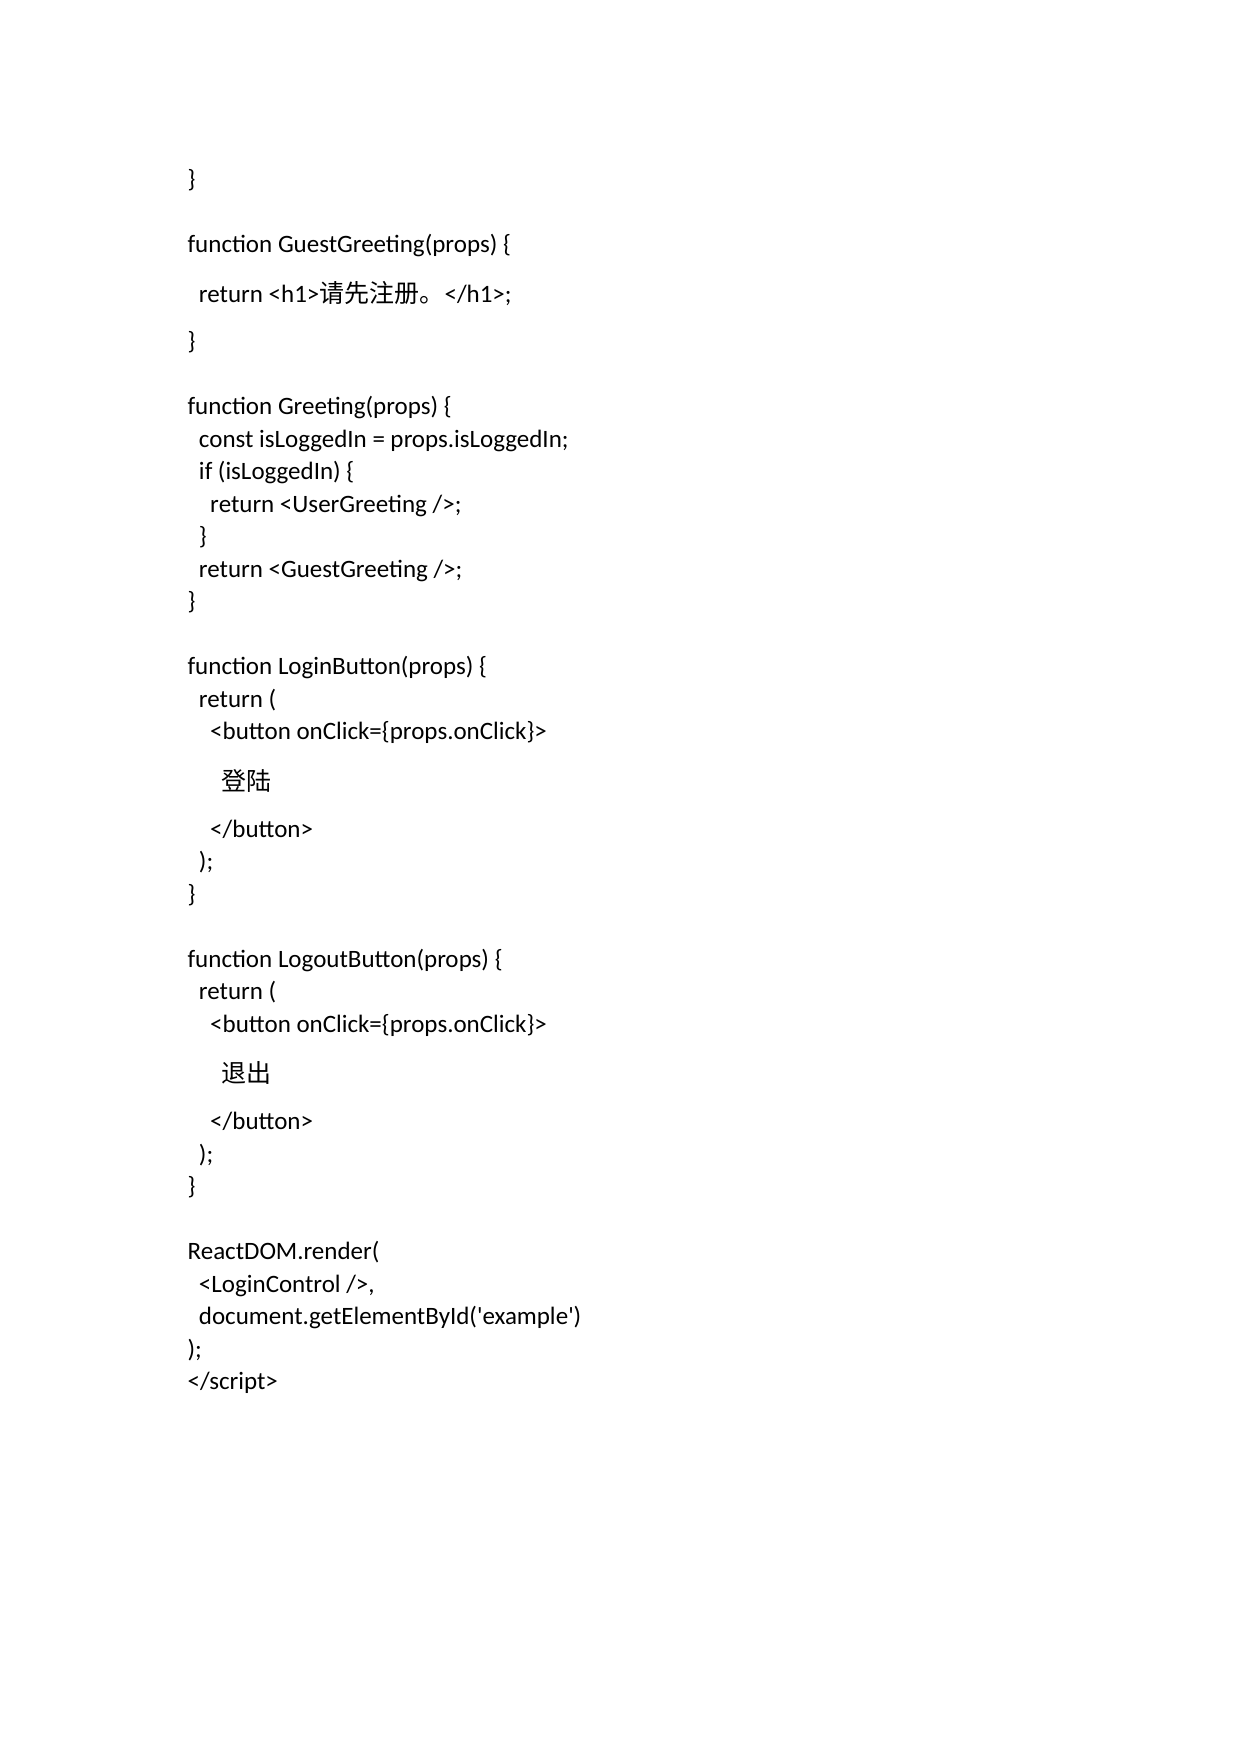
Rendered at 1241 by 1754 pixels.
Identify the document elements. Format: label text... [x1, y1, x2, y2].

text </script> [187, 1364, 1053, 1397]
text } [187, 584, 1053, 617]
text function GuestGreeting(props) { [187, 227, 1053, 259]
text return <UserGreeting />; [187, 487, 1053, 519]
text } [187, 519, 1053, 552]
text const isLoggedIn = props.isLoggedIn; [187, 422, 1053, 454]
text </button> [187, 812, 1053, 844]
text </button> [187, 1104, 1053, 1137]
text <button onClick={props.onClick}> [187, 1007, 1053, 1039]
text } [187, 1169, 1053, 1202]
text 登陆 [187, 747, 1053, 812]
text function Greeting(props) { [187, 389, 1053, 422]
text document.getElementById('example') [187, 1299, 1053, 1332]
text <LoginControl />, [187, 1267, 1053, 1299]
text 退出 [187, 1039, 1053, 1104]
text } [187, 324, 1053, 357]
text if (isLoggedIn) { [187, 454, 1053, 487]
text ); [187, 1332, 1053, 1364]
text ); [187, 844, 1053, 877]
text return ( [187, 974, 1053, 1007]
text } [187, 877, 1053, 909]
text ); [187, 1137, 1053, 1169]
text return ( [187, 682, 1053, 714]
text return <GuestGreeting />; [187, 552, 1053, 584]
text } [187, 162, 1053, 194]
text <button onClick={props.onClick}> [187, 714, 1053, 747]
text function LogoutButton(props) { [187, 942, 1053, 974]
text function LoginButton(props) { [187, 649, 1053, 682]
text return <h1>请先注册。</h1>; [187, 259, 1053, 324]
text ReactDOM.render( [187, 1234, 1053, 1267]
